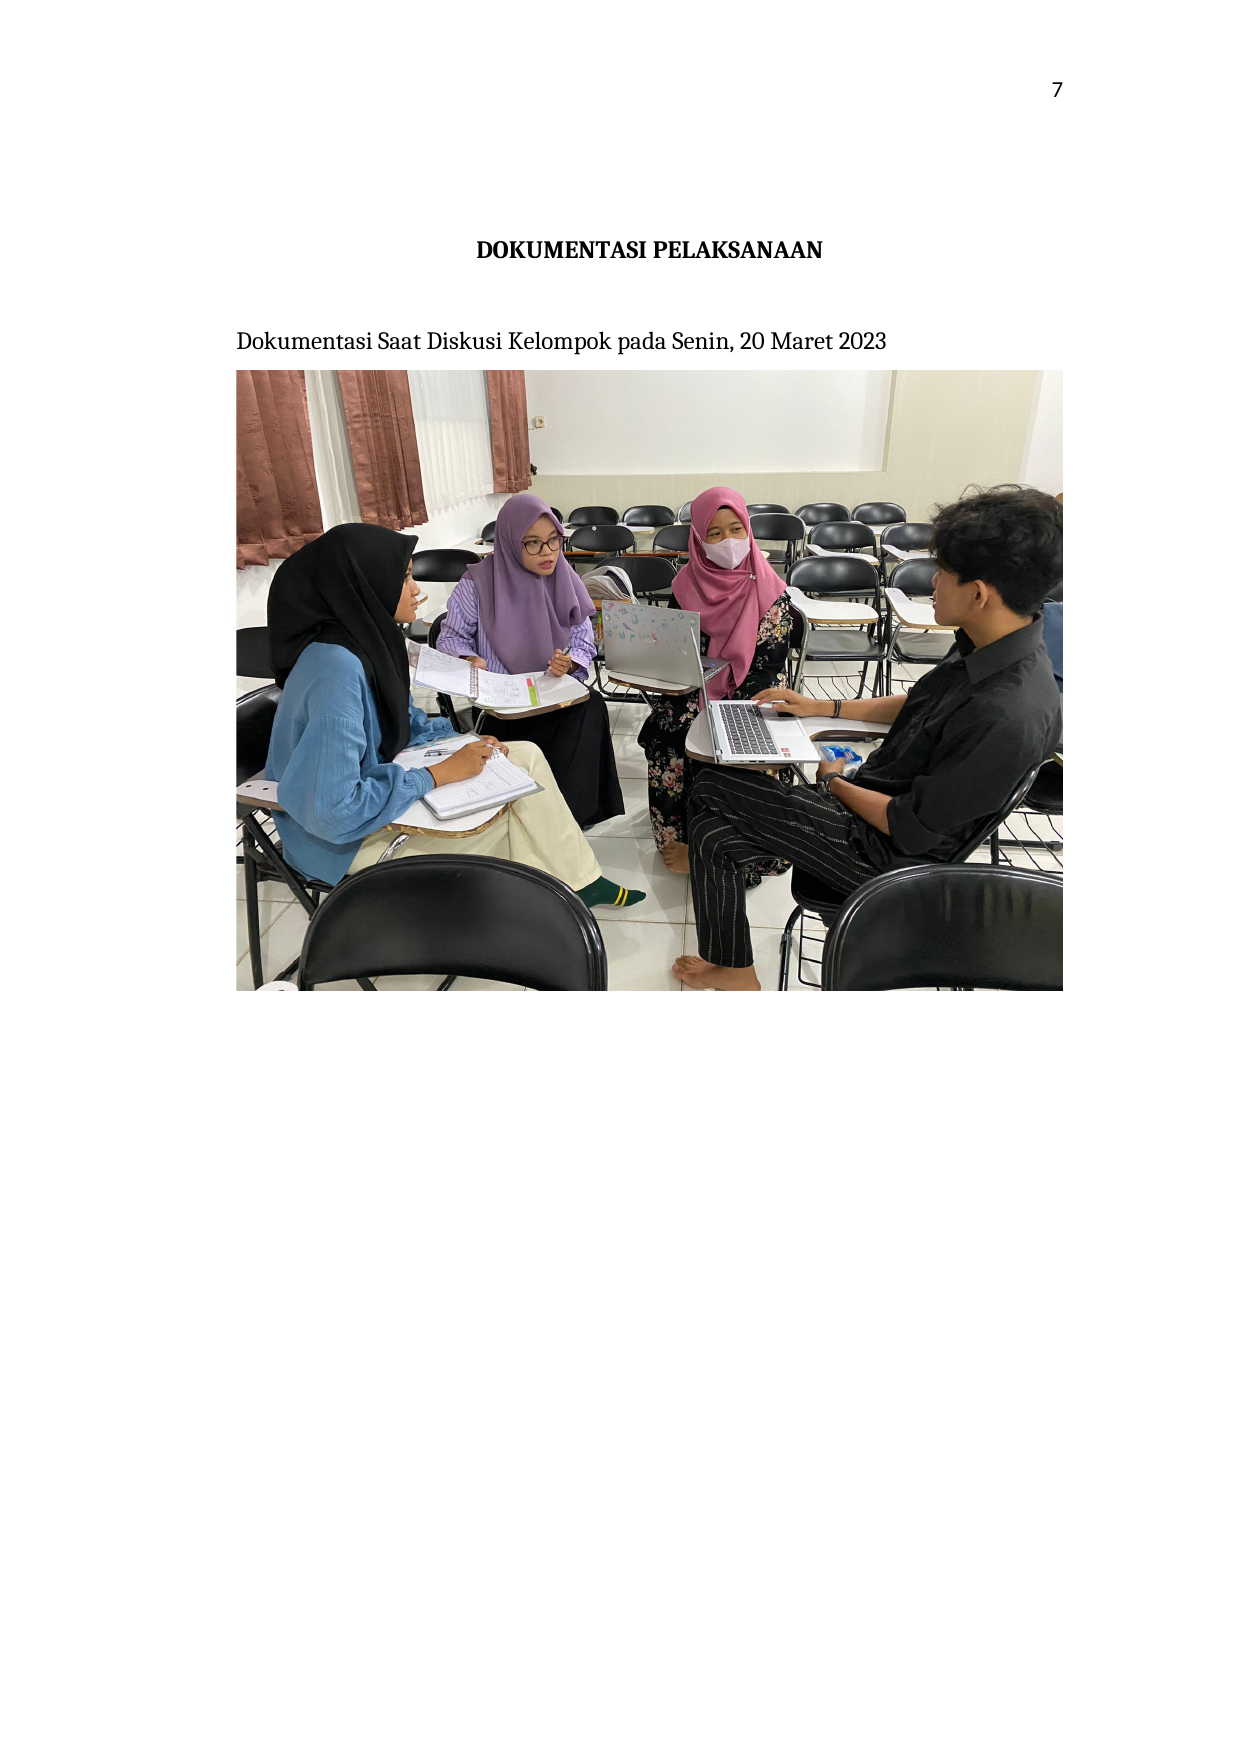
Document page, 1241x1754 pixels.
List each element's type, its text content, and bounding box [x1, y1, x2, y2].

text DOKUMENTASI PELAKSANAAN [236, 236, 1063, 265]
text Dokumentasi Saat Diskusi Kelompok pada Senin, 20 Maret 2023 [236, 327, 1063, 356]
picture [236, 370, 1063, 991]
